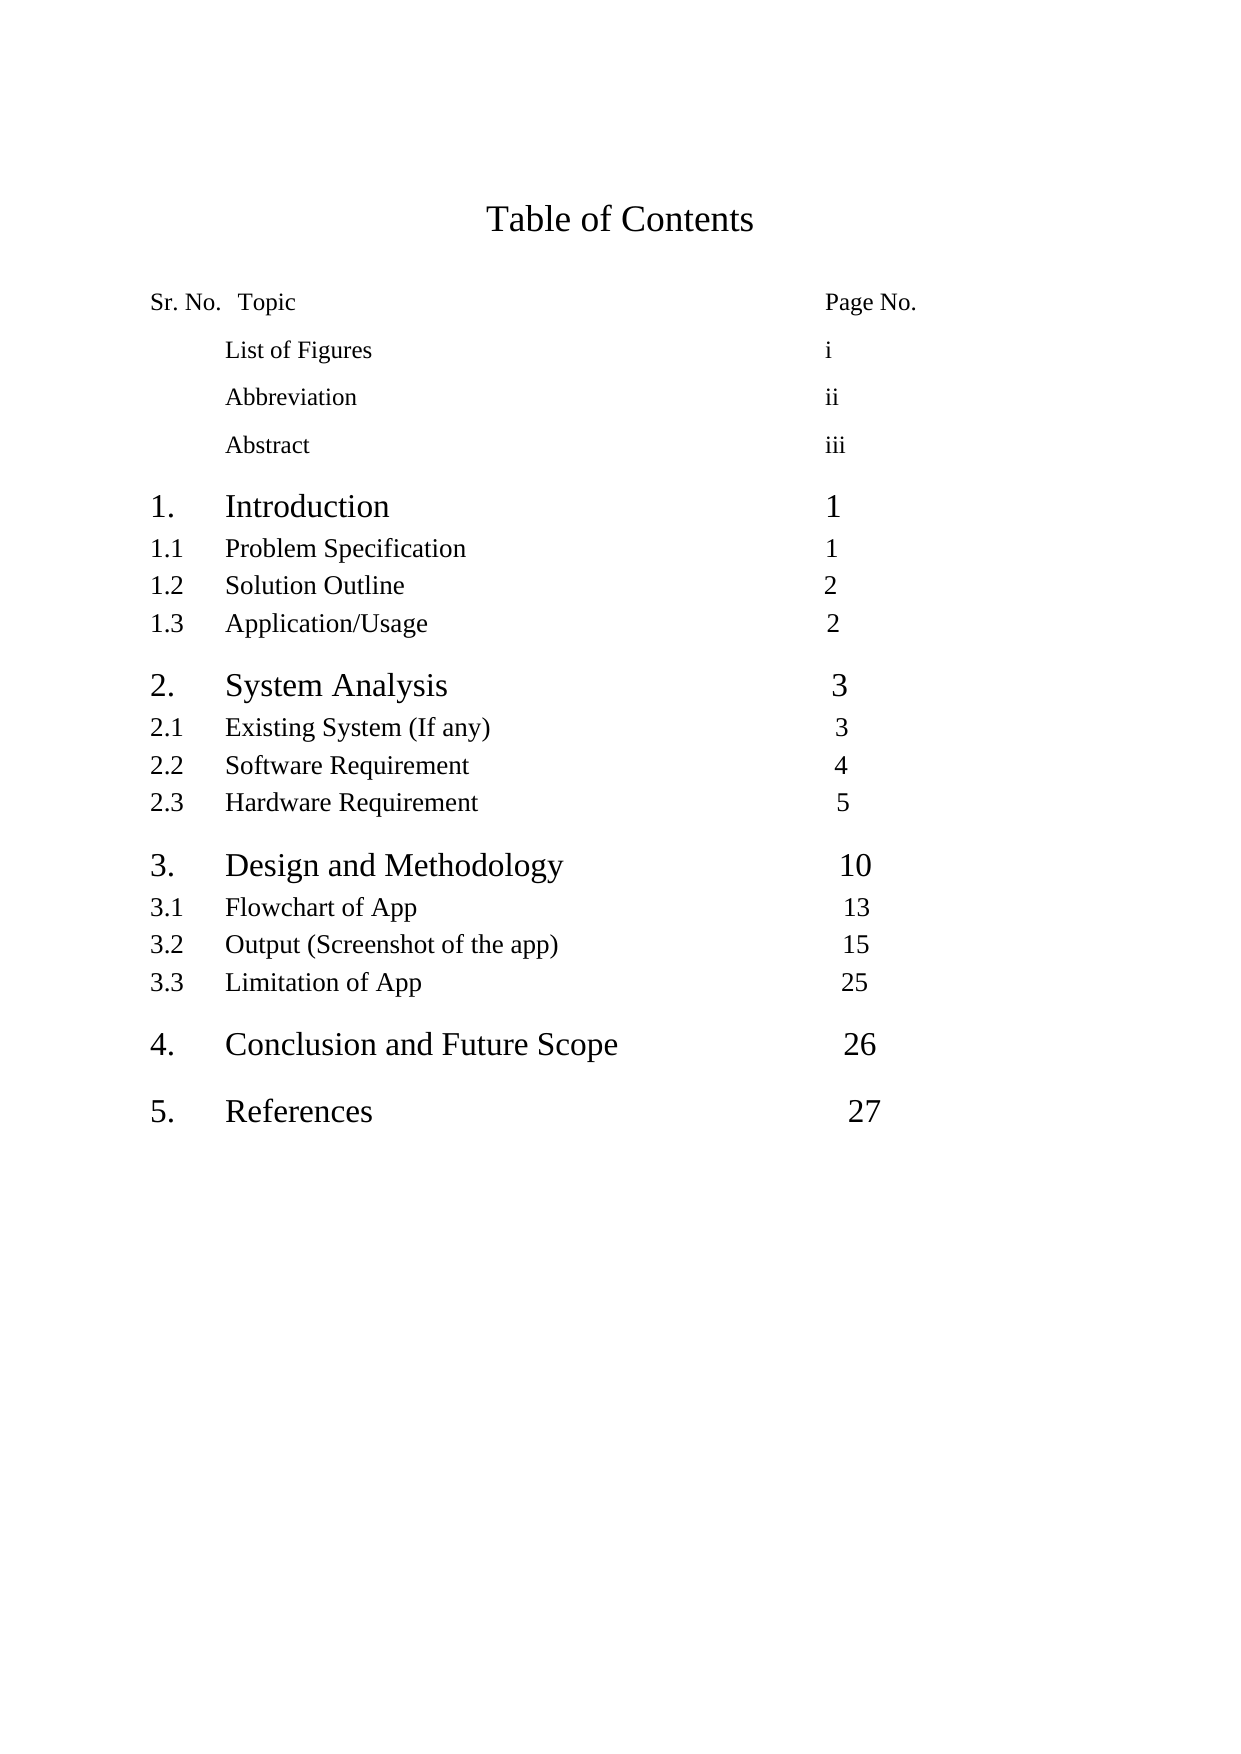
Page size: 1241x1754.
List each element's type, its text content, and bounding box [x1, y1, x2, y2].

text 1.1 Problem Specification 1 [150, 532, 1090, 563]
text 3.1 Flowchart of App 13 [150, 891, 1090, 922]
text 3.2 Output (Screenshot of the app) 15 [150, 928, 1090, 959]
text 4. Conclusion and Future Scope 26 [150, 1024, 1090, 1063]
text 5. References 27 [150, 1091, 1090, 1129]
text Abbreviation ii [150, 382, 1090, 411]
text 1.3 Application/Usage 2 [150, 607, 1090, 638]
text 2.2 Software Requirement 4 [150, 749, 1090, 780]
text List of Figures i [150, 335, 1090, 363]
text 2. System Analysis 3 [150, 666, 1090, 704]
text 2.3 Hardware Requirement 5 [150, 787, 1090, 818]
text 3. Design and Methodology 10 [150, 845, 1090, 883]
text Sr. No. Topic Page No. [150, 287, 1090, 316]
text 1. Introduction 1 [150, 486, 1090, 524]
text 3.3 Limitation of App 25 [150, 966, 1090, 997]
text 2.1 Existing System (If any) 3 [150, 711, 1090, 742]
text 1.2 Solution Outline 2 [150, 569, 1090, 601]
text Table of Contents [150, 197, 1090, 240]
text Abstract iii [150, 430, 1090, 459]
